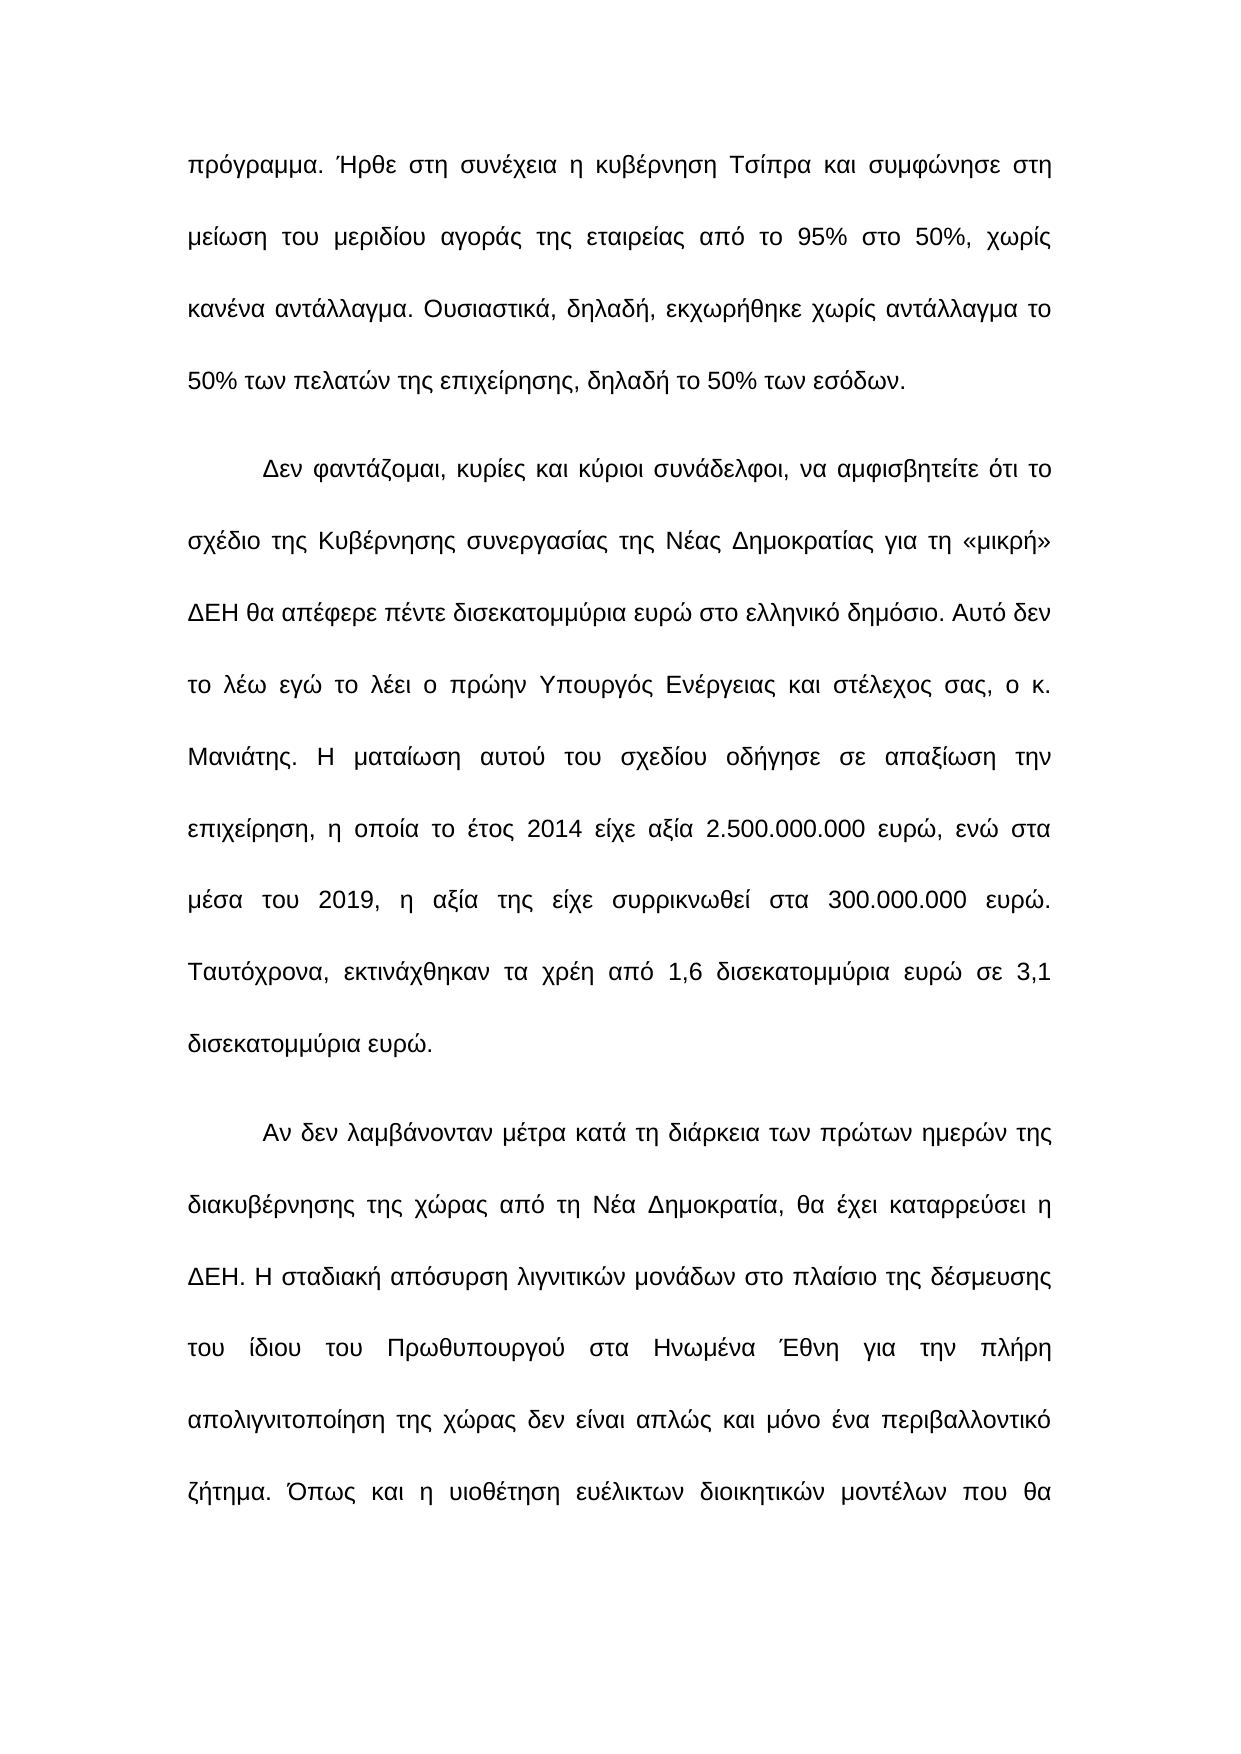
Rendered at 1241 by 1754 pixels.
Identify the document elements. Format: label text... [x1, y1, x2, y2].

text Δεν φαντάζομαι, κυρίες και κύριοι συνάδελφοι, να αμφισβητείτε ότι το σχέδιο της Κυβέρνησης συνεργασίας της Νέας Δημοκρατίας για τη «μικρή» ΔΕΗ θα απέφερε πέντε δισεκατομμύρια ευρώ στο ελληνικό δημόσιο. Αυτό δεν το λέω εγώ το λέει ο πρώην Υπουργός Ενέργειας και στέλεχος σας, ο κ. Μανιάτης. Η ματαίωση αυτού του σχεδίου οδήγησε σε απαξίωση την επιχείρηση, η οποία το έτος 2014 είχε αξία 2.500.000.000 ευρώ, ενώ στα μέσα του 2019, η αξία της είχε συρρικνωθεί στα 300.000.000 ευρώ. Ταυτόχρονα, εκτινάχθηκαν τα χρέη από 1,6 δισεκατομμύρια ευρώ σε 3,1 δισεκατομμύρια ευρώ. [187, 454, 1053, 1058]
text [187, 150, 1053, 394]
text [187, 1118, 1053, 1506]
